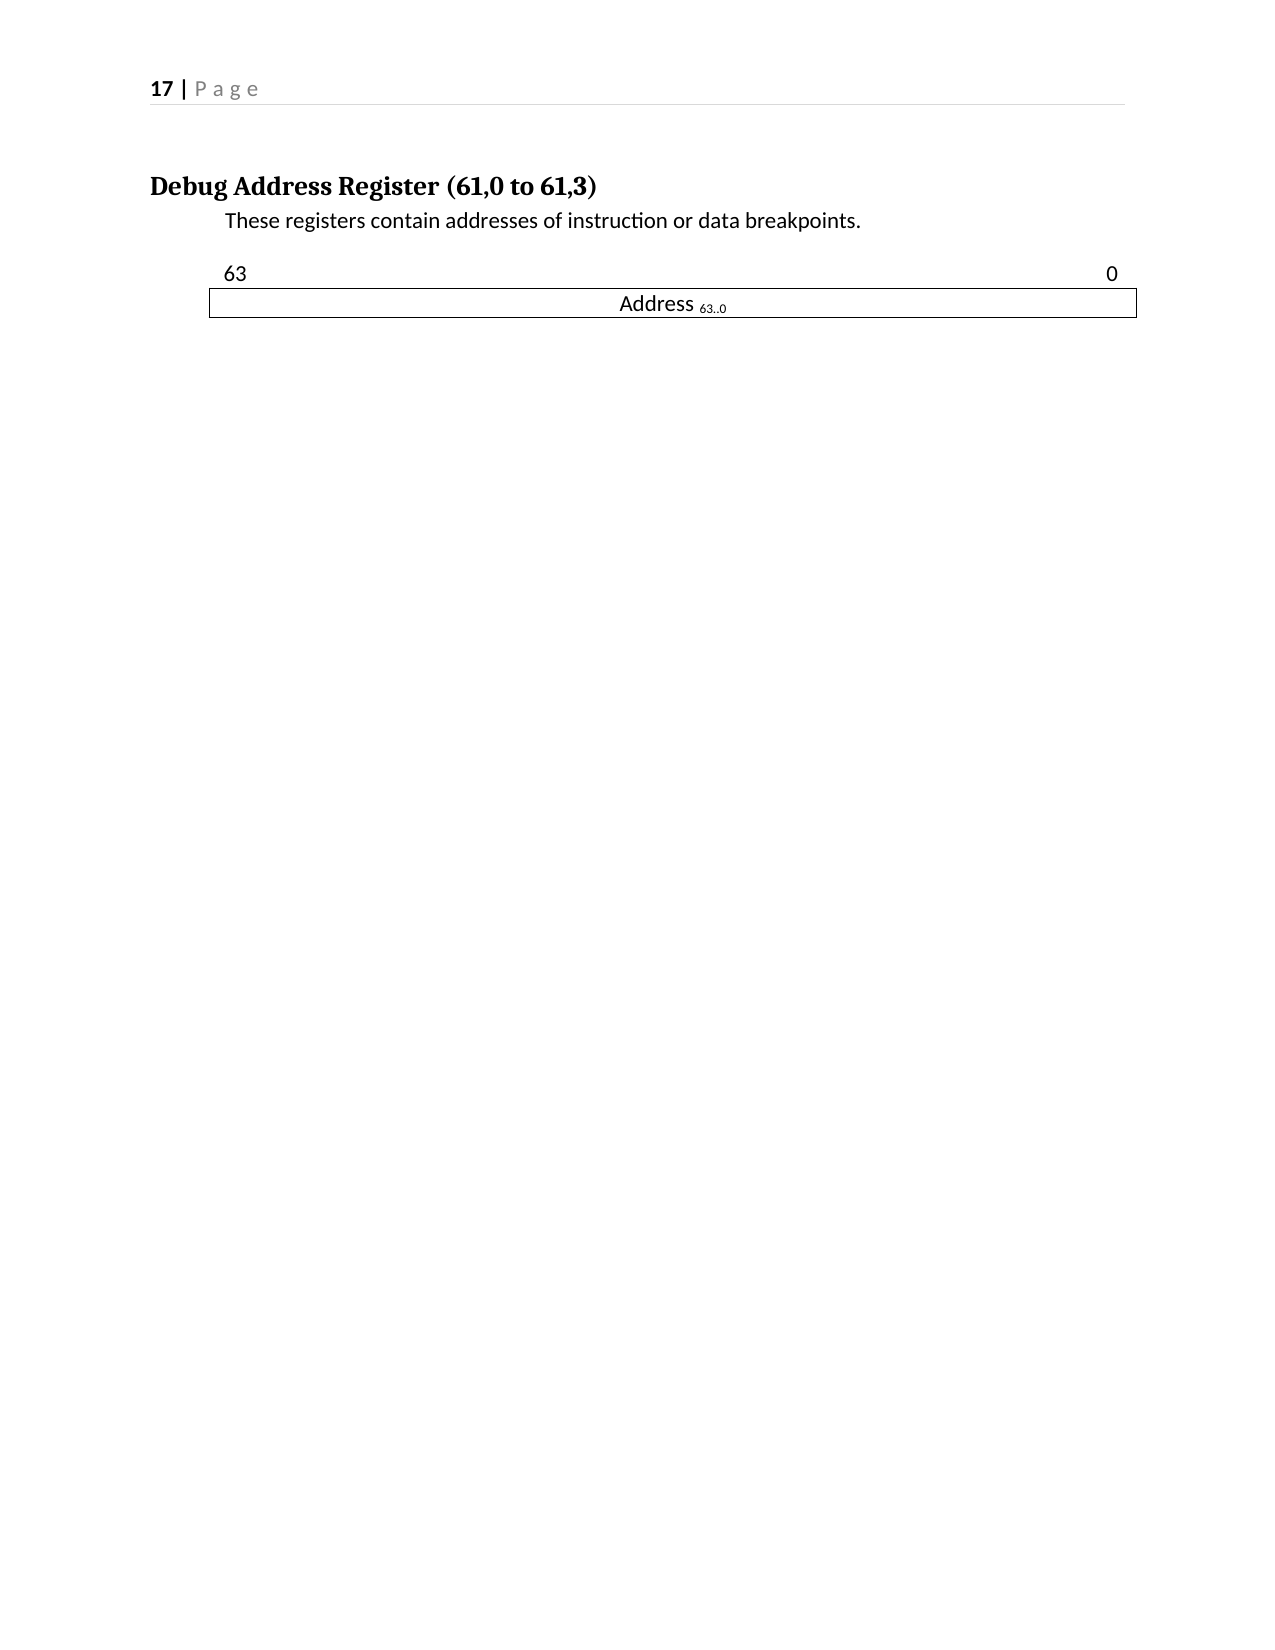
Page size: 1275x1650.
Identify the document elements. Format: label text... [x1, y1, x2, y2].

table_cell Address 63..0 [210, 289, 1136, 317]
table_header 63 0 [209, 260, 1136, 288]
text These registers contain addresses of instruction or data breakpoints. [225, 207, 1125, 234]
subtitle Debug Address Register (61,0 to 61,3) [150, 171, 1125, 202]
